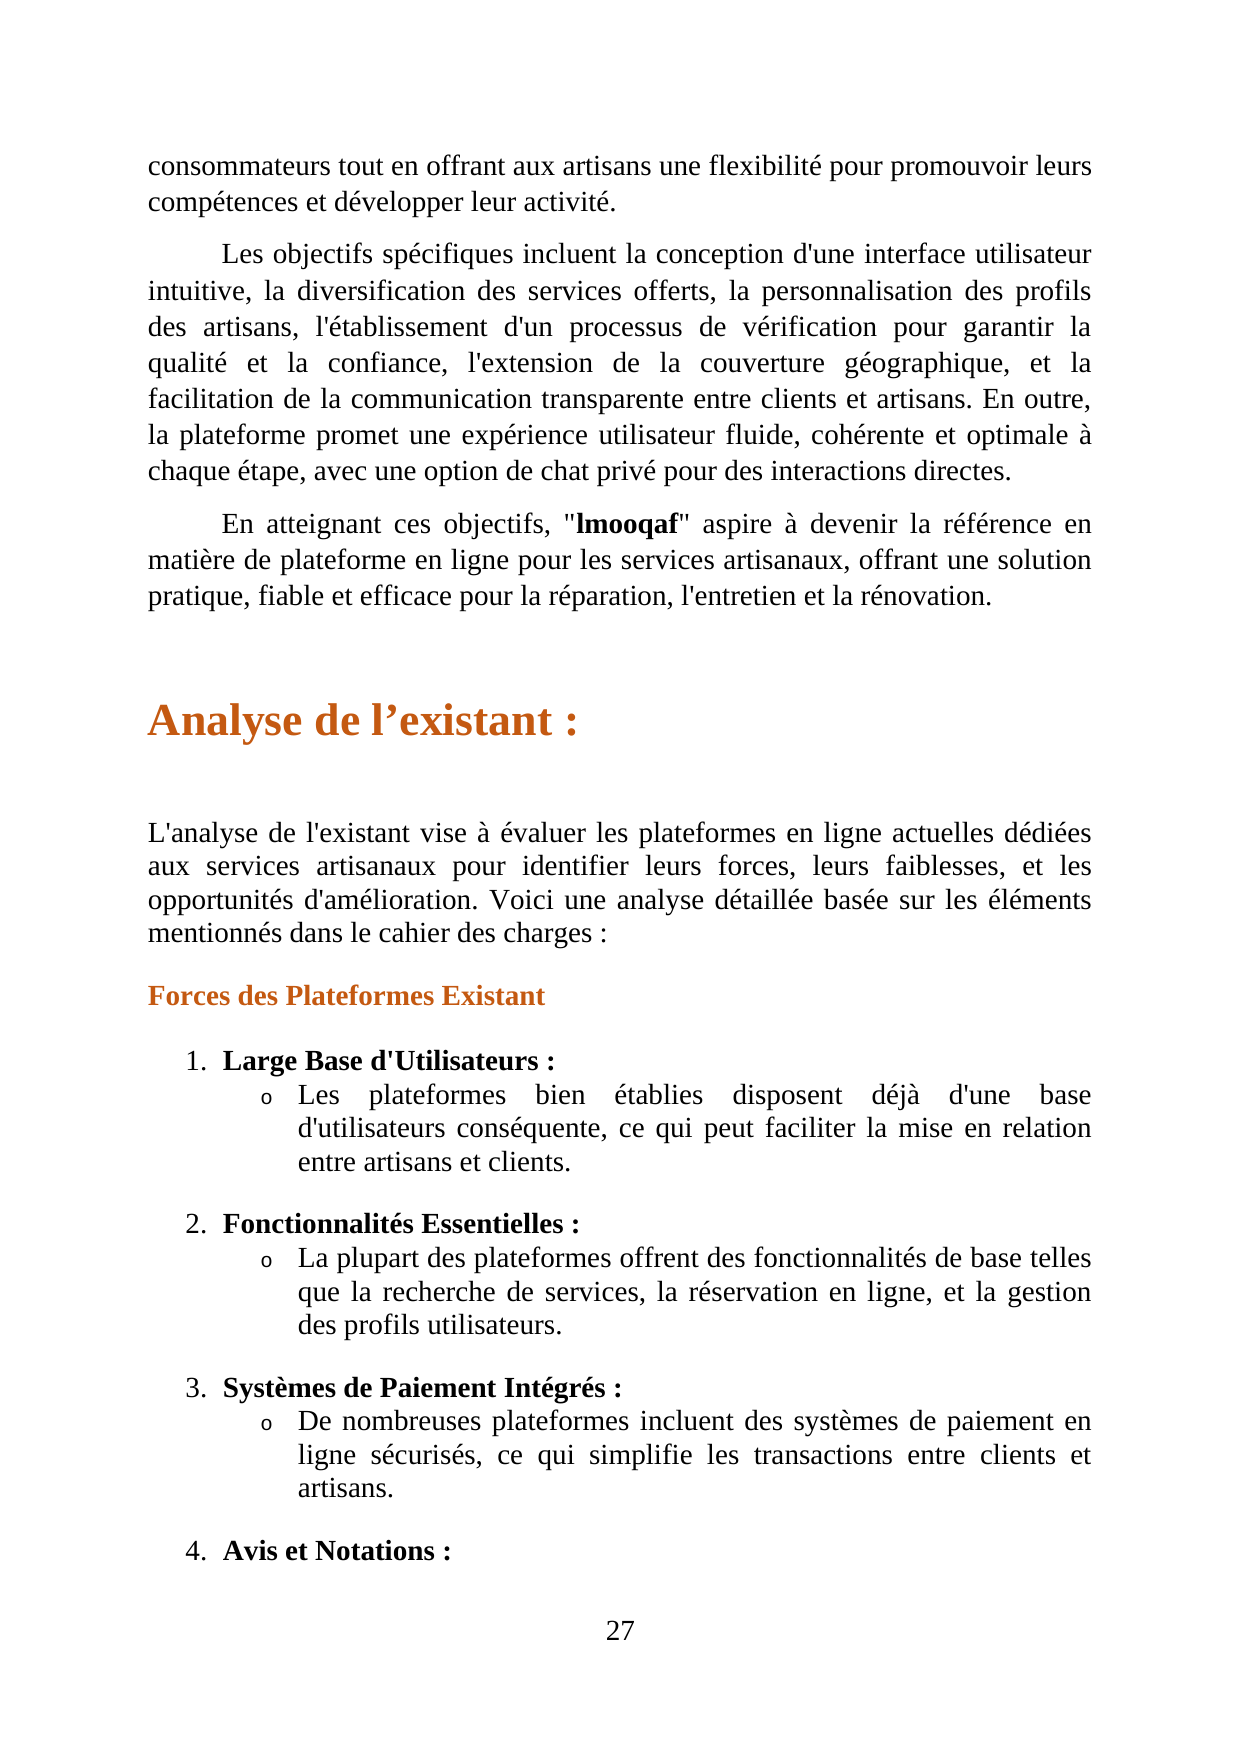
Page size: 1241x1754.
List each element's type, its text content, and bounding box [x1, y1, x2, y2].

list Fonctionnalités Essentielles : [185, 1236, 1093, 1269]
text Les objectifs spécifiques incluent la conception d'une interface utilisateur intuitive, la diversification des services offerts, la personnalisation des profils des artisans, l'établissement d'un processus de vérification pour garantir la qualité et la confiance, l'extension de la couverture géographique, et la facilitation de la communication transparente entre clients et artisans. En outre, la plateforme promet une expérience utilisateur fluide, cohérente et optimale à chaque étape, avec une option de chat privé pour des interactions directes. [148, 237, 1093, 487]
text Forces des Plateformes Existant [148, 978, 1093, 1012]
subtitle Analyse de l’existant : [148, 692, 1093, 745]
text L'analyse de l'existant vise à évaluer les plateformes en ligne actuelles dédiées aux services artisanaux pour identifier leurs forces, leurs faiblesses, et les opportunités d'amélioration. Voici une analyse détaillée basée sur les éléments mentionnés dans le cahier des charges : [148, 815, 1093, 949]
list Large Base d'Utilisateurs : [185, 1043, 1093, 1077]
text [148, 148, 1093, 217]
list La plupart des plateformes offrent des fonctionnalités de base telles que la recherche de services, la réservation en ligne, et la gestion des profils utilisateurs. [260, 1298, 1093, 1399]
text En atteignant ces objectifs, "lmooqaf" aspire à devenir la référence en matière de plateforme en ligne pour les services artisanaux, offrant une solution pratique, fiable et efficace pour la réparation, l'entretien et la rénovation. [148, 506, 1093, 612]
list Les plateformes bien établies disposent déjà d'une base d'utilisateurs conséquente, ce qui peut faciliter la mise en relation entre artisans et clients. [260, 1106, 1093, 1207]
list De nombreuses plateformes incluent des systèmes de paiement en ligne sécurisés, ce qui simplifie les transactions entre clients et artisans. [260, 1491, 1093, 1592]
list Systèmes de Paiement Intégrés : [185, 1428, 1093, 1462]
